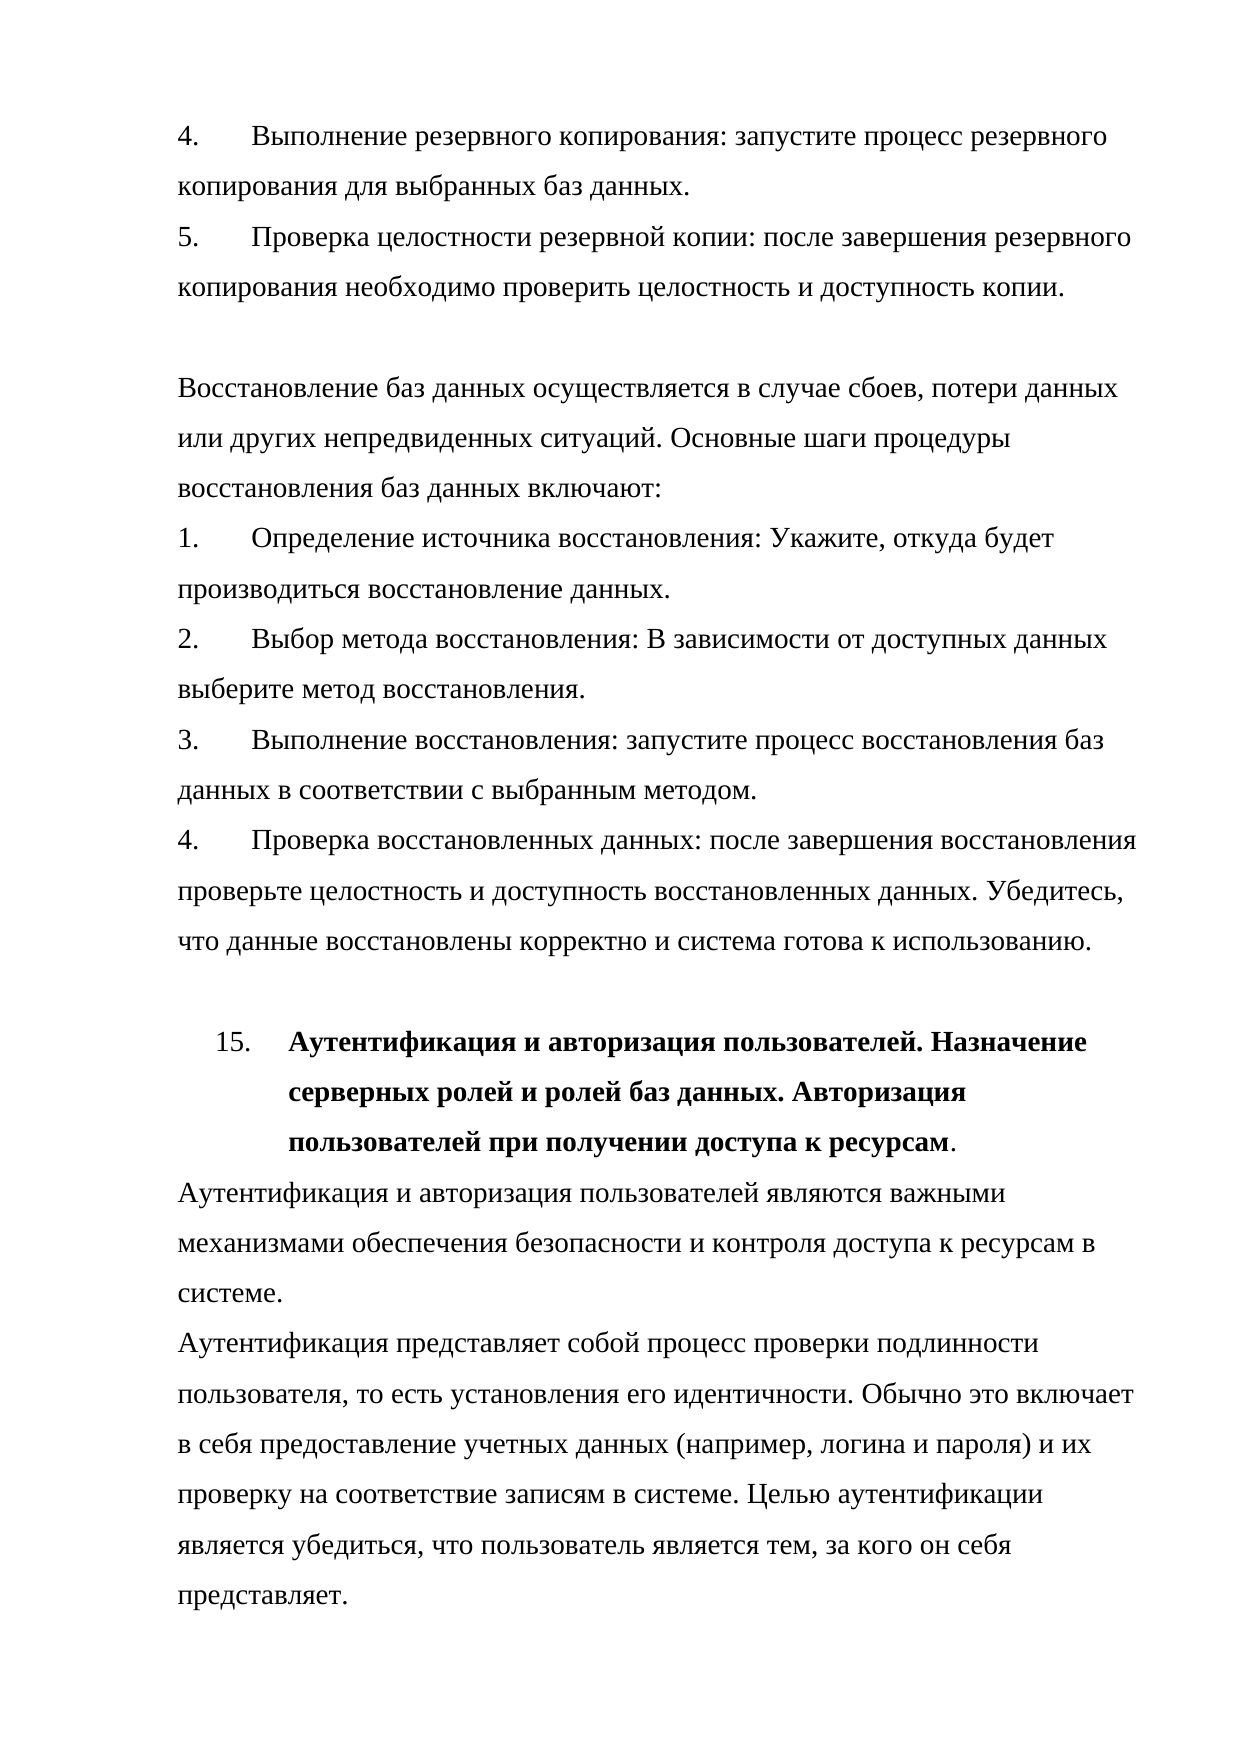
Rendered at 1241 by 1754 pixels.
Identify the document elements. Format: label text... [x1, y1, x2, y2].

text 4. Проверка восстановленных данных: после завершения восстановления проверьте целостность и доступность восстановленных данных. Убедитесь, что данные восстановлены корректно и система готова к использованию. [177, 822, 1152, 957]
text Восстановление баз данных осуществляется в случае сбоев, потери данных или других непредвиденных ситуаций. Основные шаги процедуры восстановления баз данных включают: [177, 370, 1152, 504]
text 4. Выполнение резервного копирования: запустите процесс резервного копирования для выбранных баз данных. [177, 118, 1152, 202]
text 3. Выполнение восстановления: запустите процесс восстановления баз данных в соответствии с выбранным методом. [177, 722, 1152, 806]
list Аутентификация и авторизация пользователей. Назначение серверных ролей и ролей баз данных. Авторизация пользователей при получении доступа к ресурсам. [215, 1024, 1152, 1158]
text Аутентификация представляет собой процесс проверки подлинности пользователя, то есть установления его идентичности. Обычно это включает в себя предоставление учетных данных (например, логина и пароля) и их проверку на соответствие записям в системе. Целью аутентификации является убедиться, что пользователь является тем, за кого он себя представляет. [177, 1326, 1152, 1611]
text 2. Выбор метода восстановления: В зависимости от доступных данных выберите метод восстановления. [177, 621, 1152, 705]
text Аутентификация и авторизация пользователей являются важными механизмами обеспечения безопасности и контроля доступа к ресурсам в системе. [177, 1175, 1152, 1309]
text 5. Проверка целостности резервной копии: после завершения резервного копирования необходимо проверить целостность и доступность копии. [177, 219, 1152, 303]
text 1. Определение источника восстановления: Укажите, откуда будет производиться восстановление данных. [177, 521, 1152, 604]
